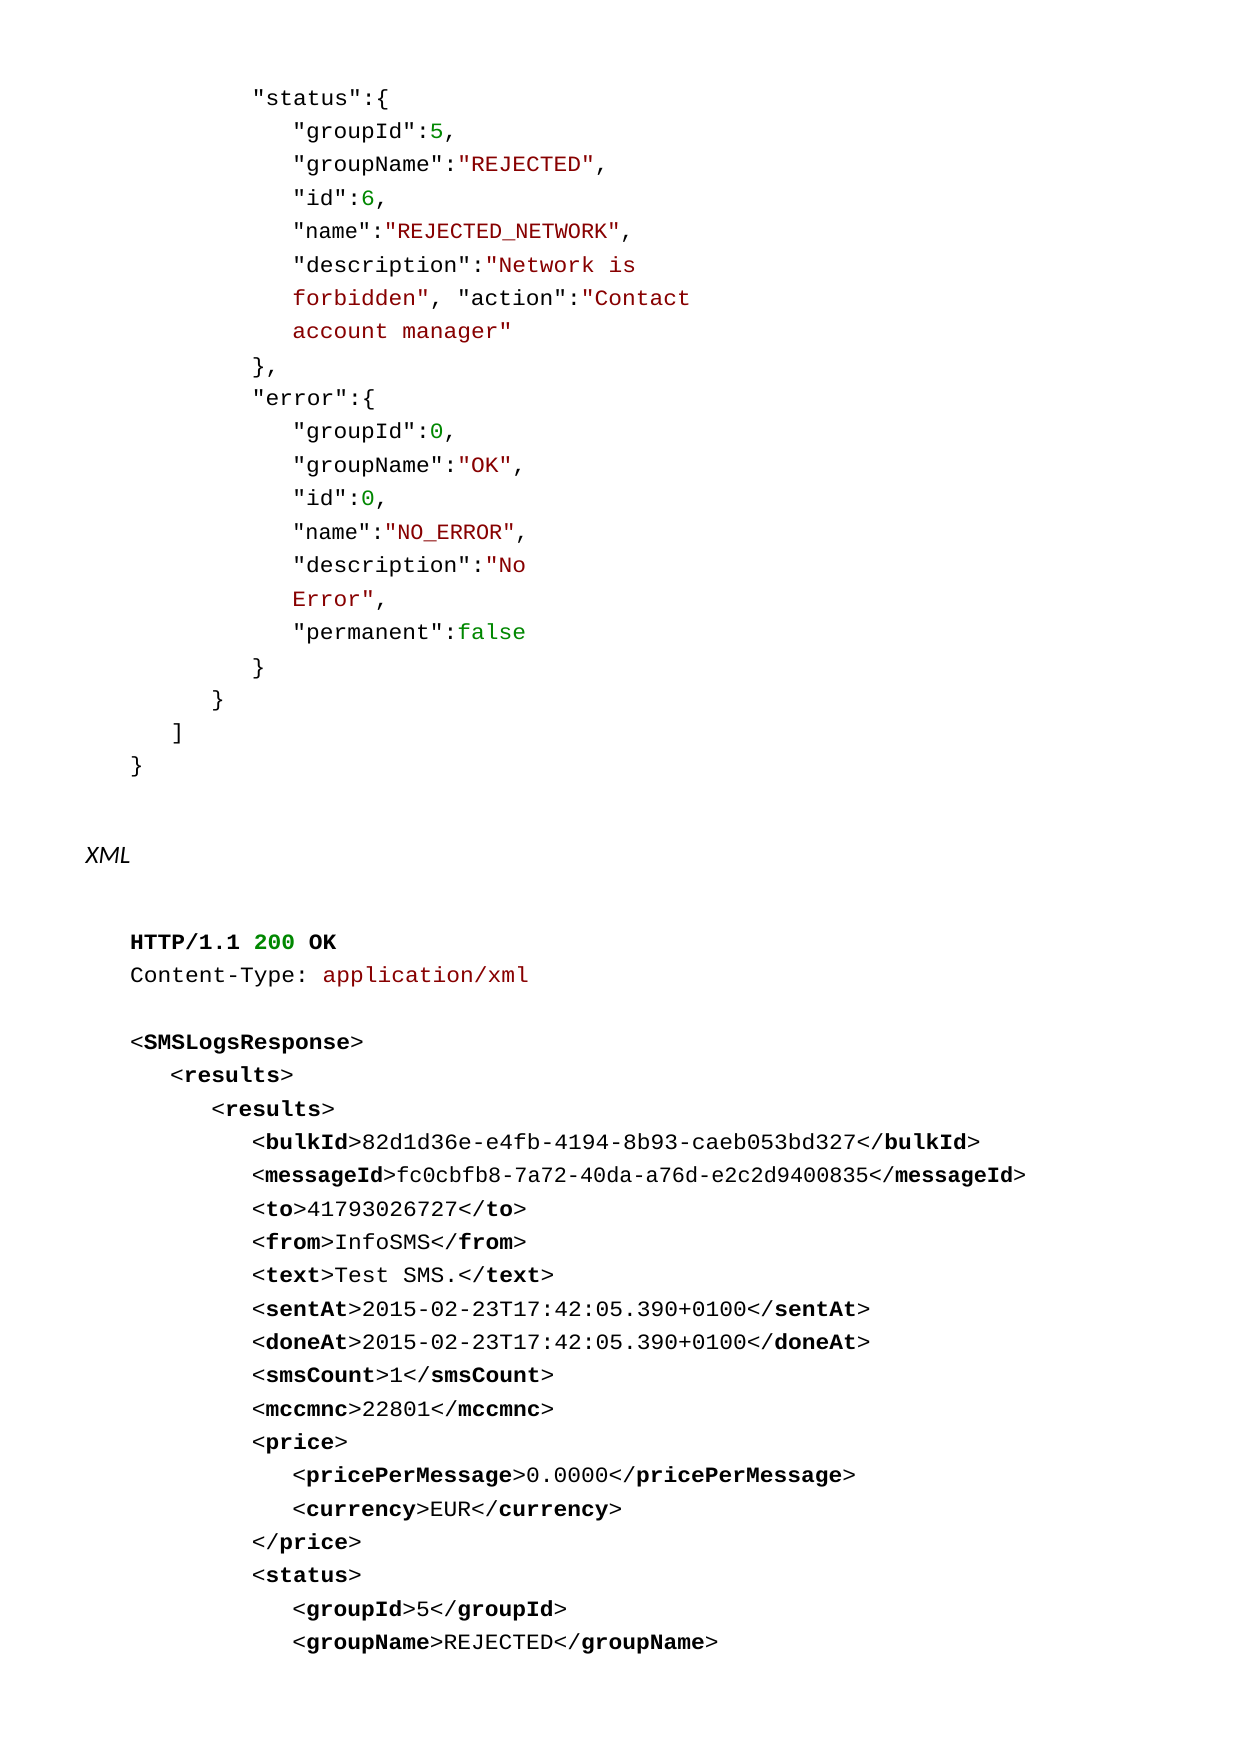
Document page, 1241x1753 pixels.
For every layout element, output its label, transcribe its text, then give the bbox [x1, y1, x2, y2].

text <results> [211, 1098, 793, 1123]
text "error":{ [252, 387, 793, 412]
text <text>Test SMS.</text> [252, 1264, 793, 1289]
text <messageId>fc0cbfb8-7a72-40da-a76d-e2c2d9400835</messageId> [252, 1164, 1050, 1189]
subtitle XML [85, 839, 793, 869]
text "groupId":5, "groupName":"REJECTED", "id":6, "name":"REJECTED_NETWORK", [292, 120, 645, 245]
subtitle HTTP/1.1 200 OK [130, 931, 793, 956]
text <from>InfoSMS</from> [252, 1231, 793, 1256]
subtitle <SMSLogsResponse> [130, 1031, 793, 1056]
text }, [252, 354, 793, 379]
text "status":{ [252, 87, 793, 111]
text <results> [83, 1064, 380, 1089]
text <smsCount>1</smsCount> [252, 1364, 793, 1389]
text <doneAt>2015-02-23T17:42:05.390+0100</doneAt> [252, 1331, 1050, 1356]
text "groupId":0, "groupName":"OK", "id":0, "name":"NO_ERROR", [292, 421, 578, 546]
text <currency>EUR</currency> [292, 1498, 793, 1523]
text <mccmnc>22801</mccmnc> [252, 1398, 793, 1423]
text "description":"Network is forbidden", "action":"Contact account manager" [292, 254, 794, 345]
text <sentAt>2015-02-23T17:42:05.390+0100</sentAt> [252, 1298, 1050, 1323]
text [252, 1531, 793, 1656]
text "description":"No Error", "permanent":false [292, 554, 632, 646]
text <to>41793026727</to> [252, 1198, 793, 1223]
text } [211, 688, 793, 713]
text <bulkId>82d1d36e-e4fb-4194-8b93-caeb053bd327</bulkId> [252, 1131, 1050, 1156]
text ] [171, 721, 793, 746]
text } [252, 655, 793, 679]
text <price> [252, 1431, 793, 1456]
text } [130, 754, 793, 779]
text Content-Type: application/xml [130, 964, 793, 989]
text <pricePerMessage>0.0000</pricePerMessage> [292, 1464, 1050, 1489]
